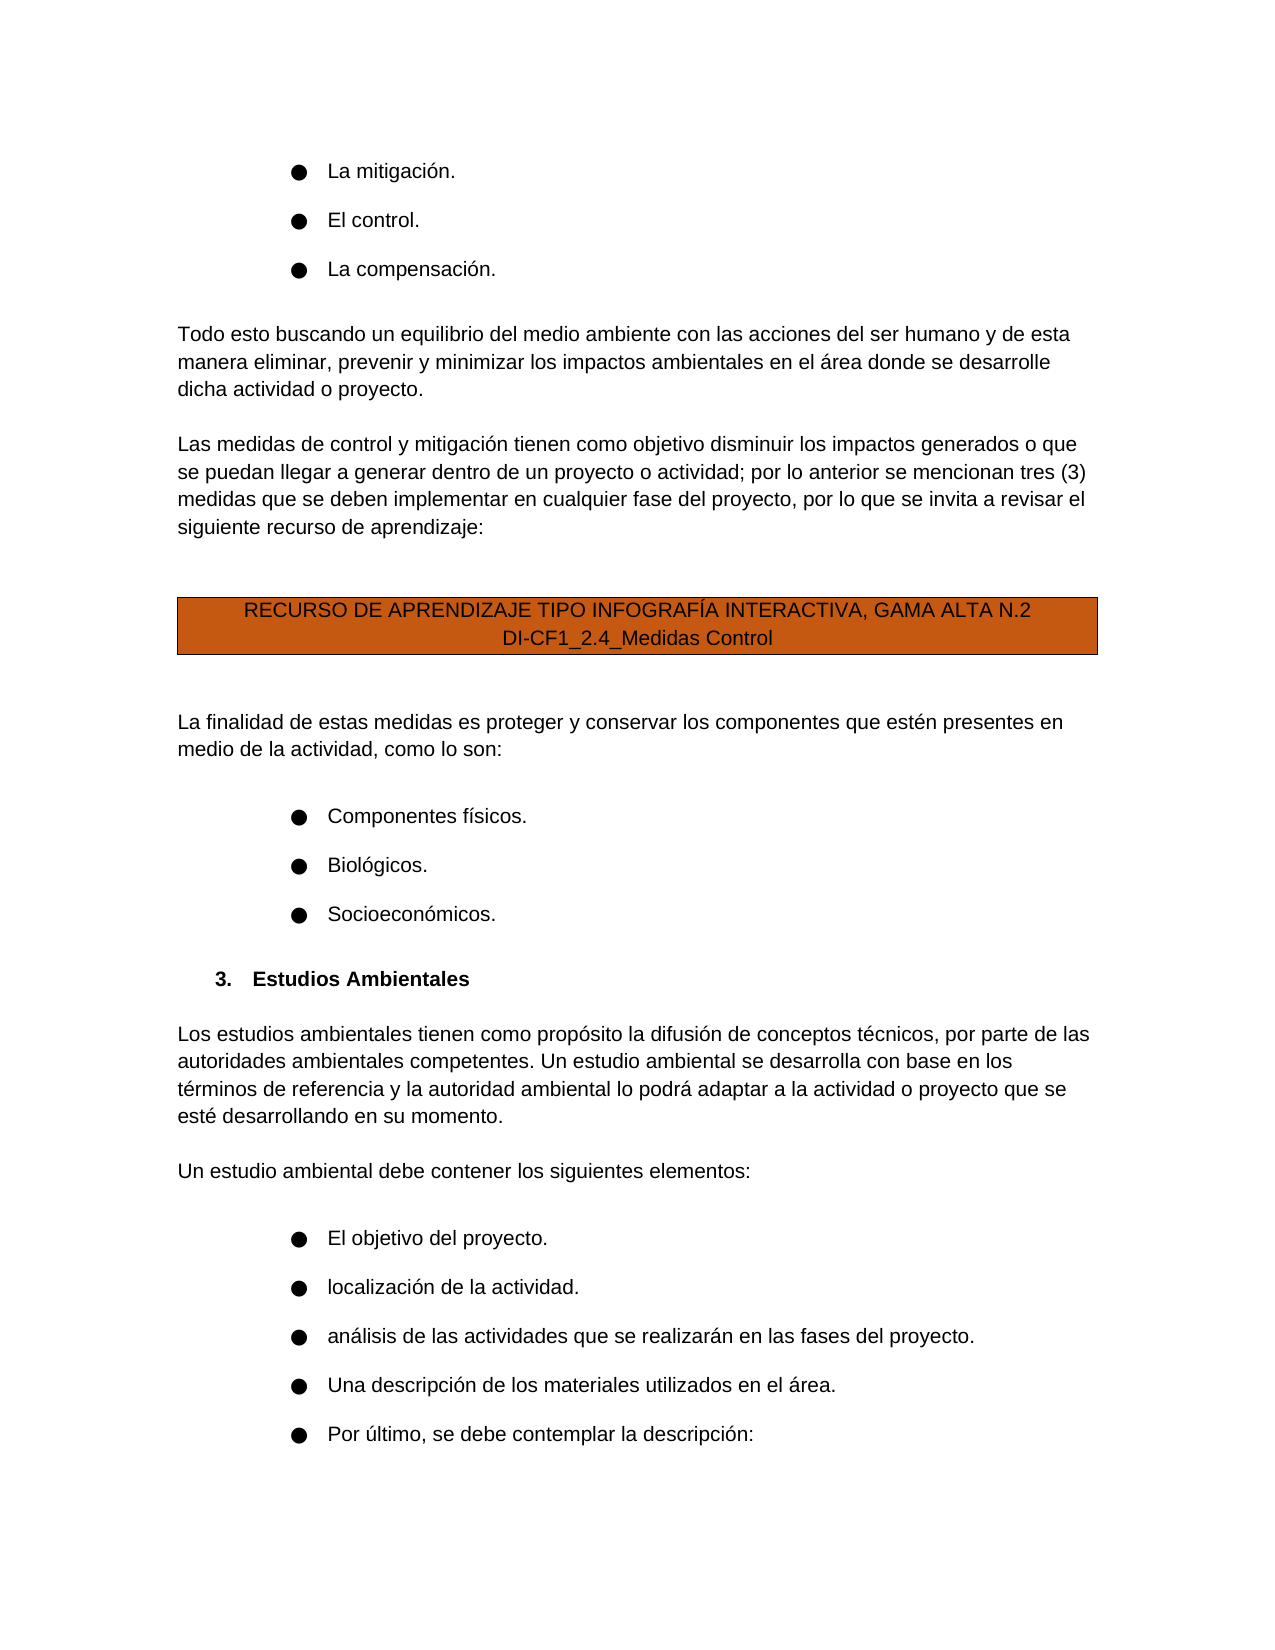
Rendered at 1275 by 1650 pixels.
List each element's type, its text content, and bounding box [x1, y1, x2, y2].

list Biológicos. [290, 841, 1098, 884]
text Un estudio ambiental debe contener los siguientes elementos: [177, 1159, 1098, 1183]
list análisis de las actividades que se realizarán en las fases del proyecto. [290, 1312, 1098, 1355]
list Estudios Ambientales [215, 967, 1098, 991]
list Una descripción de los materiales utilizados en el área. [290, 1362, 1098, 1404]
text Todo esto buscando un equilibrio del medio ambiente con las acciones del ser humano y de esta manera eliminar, prevenir y minimizar los impactos ambientales en el área donde se desarrolle dicha actividad o proyecto. [177, 322, 1098, 401]
list localización de la actividad. [290, 1263, 1098, 1306]
text Los estudios ambientales tienen como propósito la difusión de conceptos técnicos, por parte de las autoridades ambientales competentes. Un estudio ambiental se desarrolla con base en los términos de referencia y la autoridad ambiental lo podrá adaptar a la actividad o proyecto que se esté desarrollando en su momento. [177, 1022, 1098, 1128]
list La mitigación. [290, 148, 1098, 190]
table_header RECURSO DE APRENDIZAJE TIPO INFOGRAFÍA INTERACTIVA, GAMA ALTA N.2 DI-CF1_2.4_Medidas Control [178, 598, 1097, 654]
list La compensación. [290, 246, 1098, 288]
list El objetivo del proyecto. [290, 1214, 1098, 1257]
list Componentes físicos. [290, 792, 1098, 835]
list Por último, se debe contemplar la descripción: [290, 1411, 1098, 1453]
text La finalidad de estas medidas es proteger y conservar los componentes que estén presentes en medio de la actividad, como lo son: [177, 710, 1098, 761]
text Las medidas de control y mitigación tienen como objetivo disminuir los impactos generados o que se puedan llegar a generar dentro de un proyecto o actividad; por lo anterior se mencionan tres (3) medidas que se deben implementar en cualquier fase del proyecto, por lo que se invita a revisar el siguiente recurso de aprendizaje: [177, 432, 1098, 539]
list El control. [290, 197, 1098, 239]
list Socioeconómicos. [290, 890, 1098, 933]
